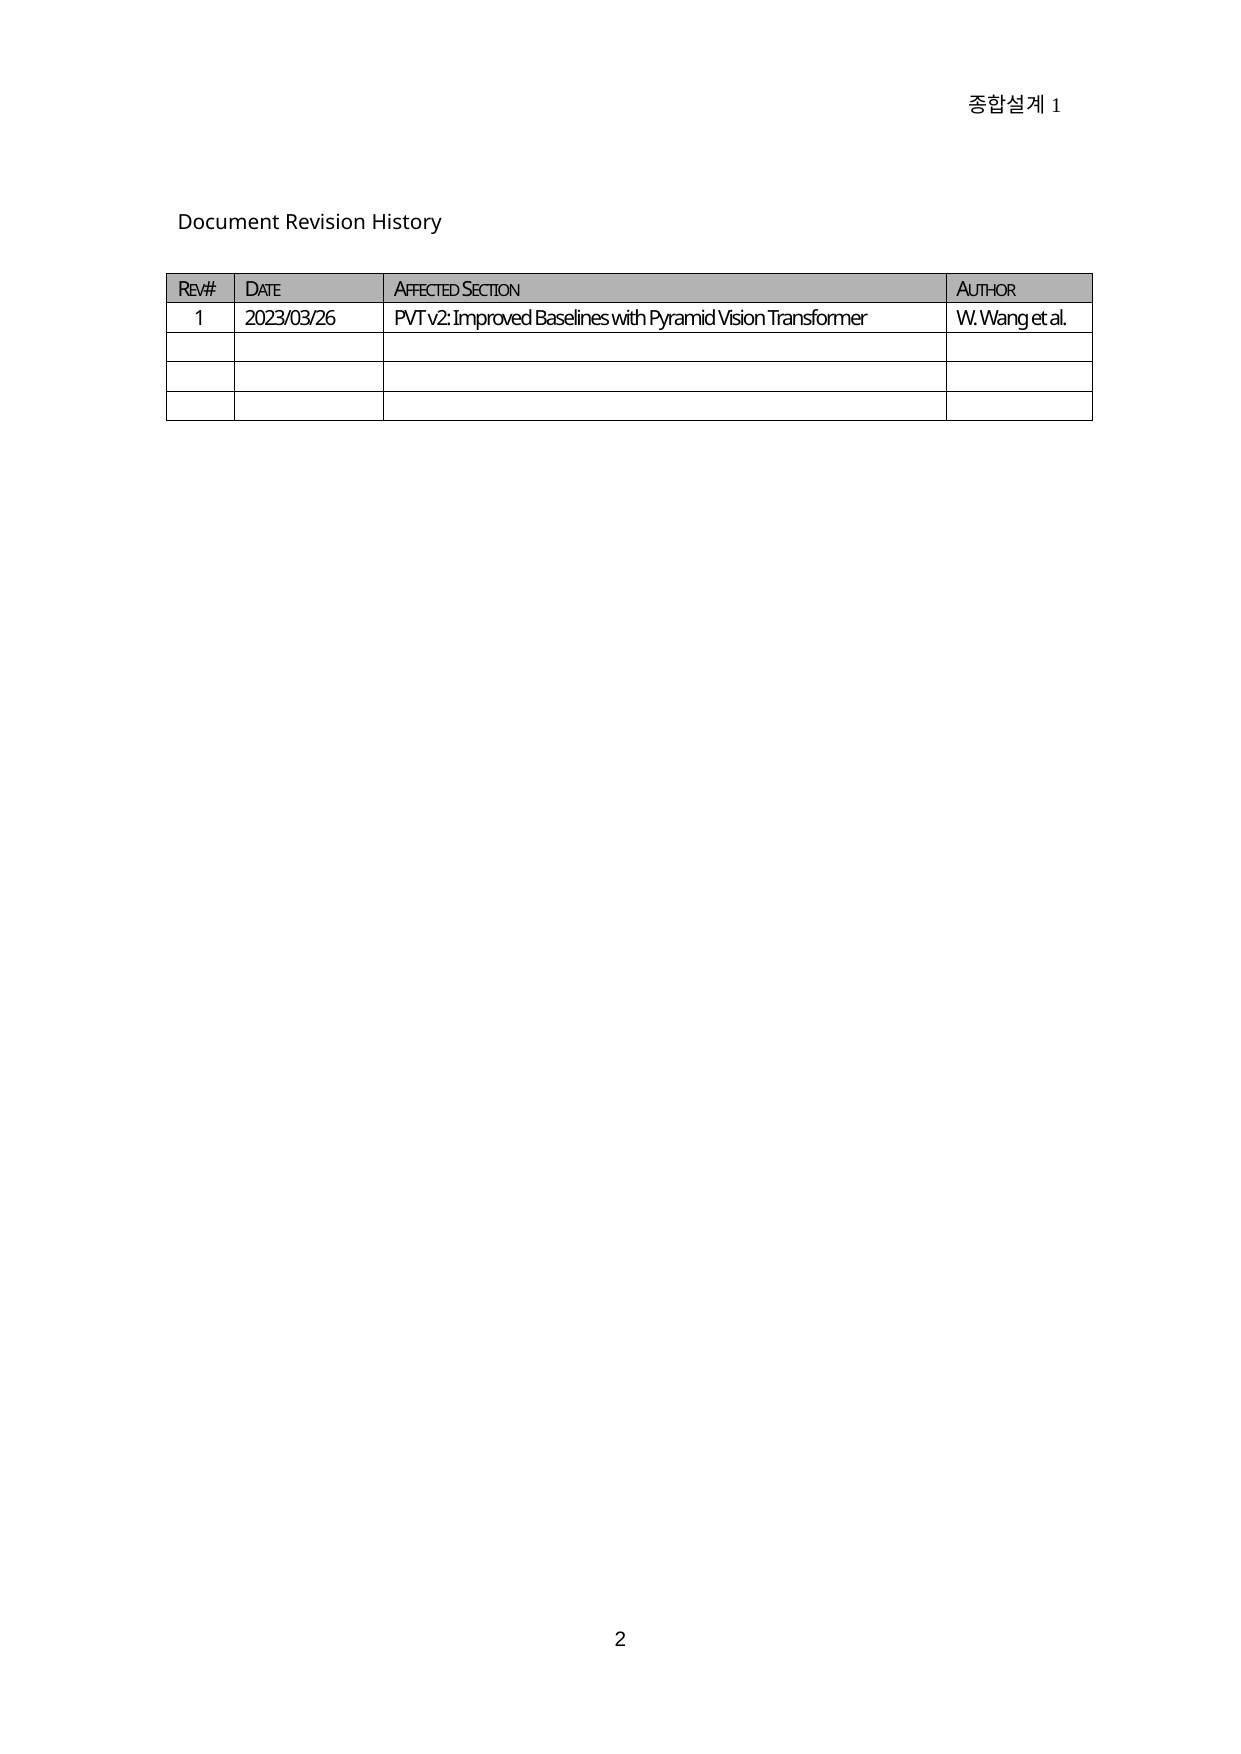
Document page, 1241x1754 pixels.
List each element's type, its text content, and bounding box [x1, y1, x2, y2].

table_cell [947, 392, 1092, 420]
table_cell [947, 362, 1092, 391]
table_cell W. Wang et al. [947, 303, 1092, 332]
table_cell [384, 333, 946, 361]
table_cell [167, 392, 234, 420]
table_cell [235, 392, 383, 420]
table_header Author [947, 274, 1092, 302]
table_cell [384, 362, 946, 391]
table_cell PVT v2: Improved Baselines with Pyramid Vision Transformer [384, 303, 946, 332]
table_cell [235, 333, 383, 361]
table_header Date [235, 274, 383, 302]
table_cell [235, 362, 383, 391]
table_cell 1 [167, 303, 234, 332]
table_cell [384, 392, 946, 420]
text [177, 207, 1063, 235]
table_header Rev# [167, 274, 234, 302]
table_header Affected Section [384, 274, 946, 302]
table_cell [167, 362, 234, 391]
table_cell [947, 333, 1092, 361]
table_cell 2023/03/26 [235, 303, 383, 332]
table_cell [167, 333, 234, 361]
